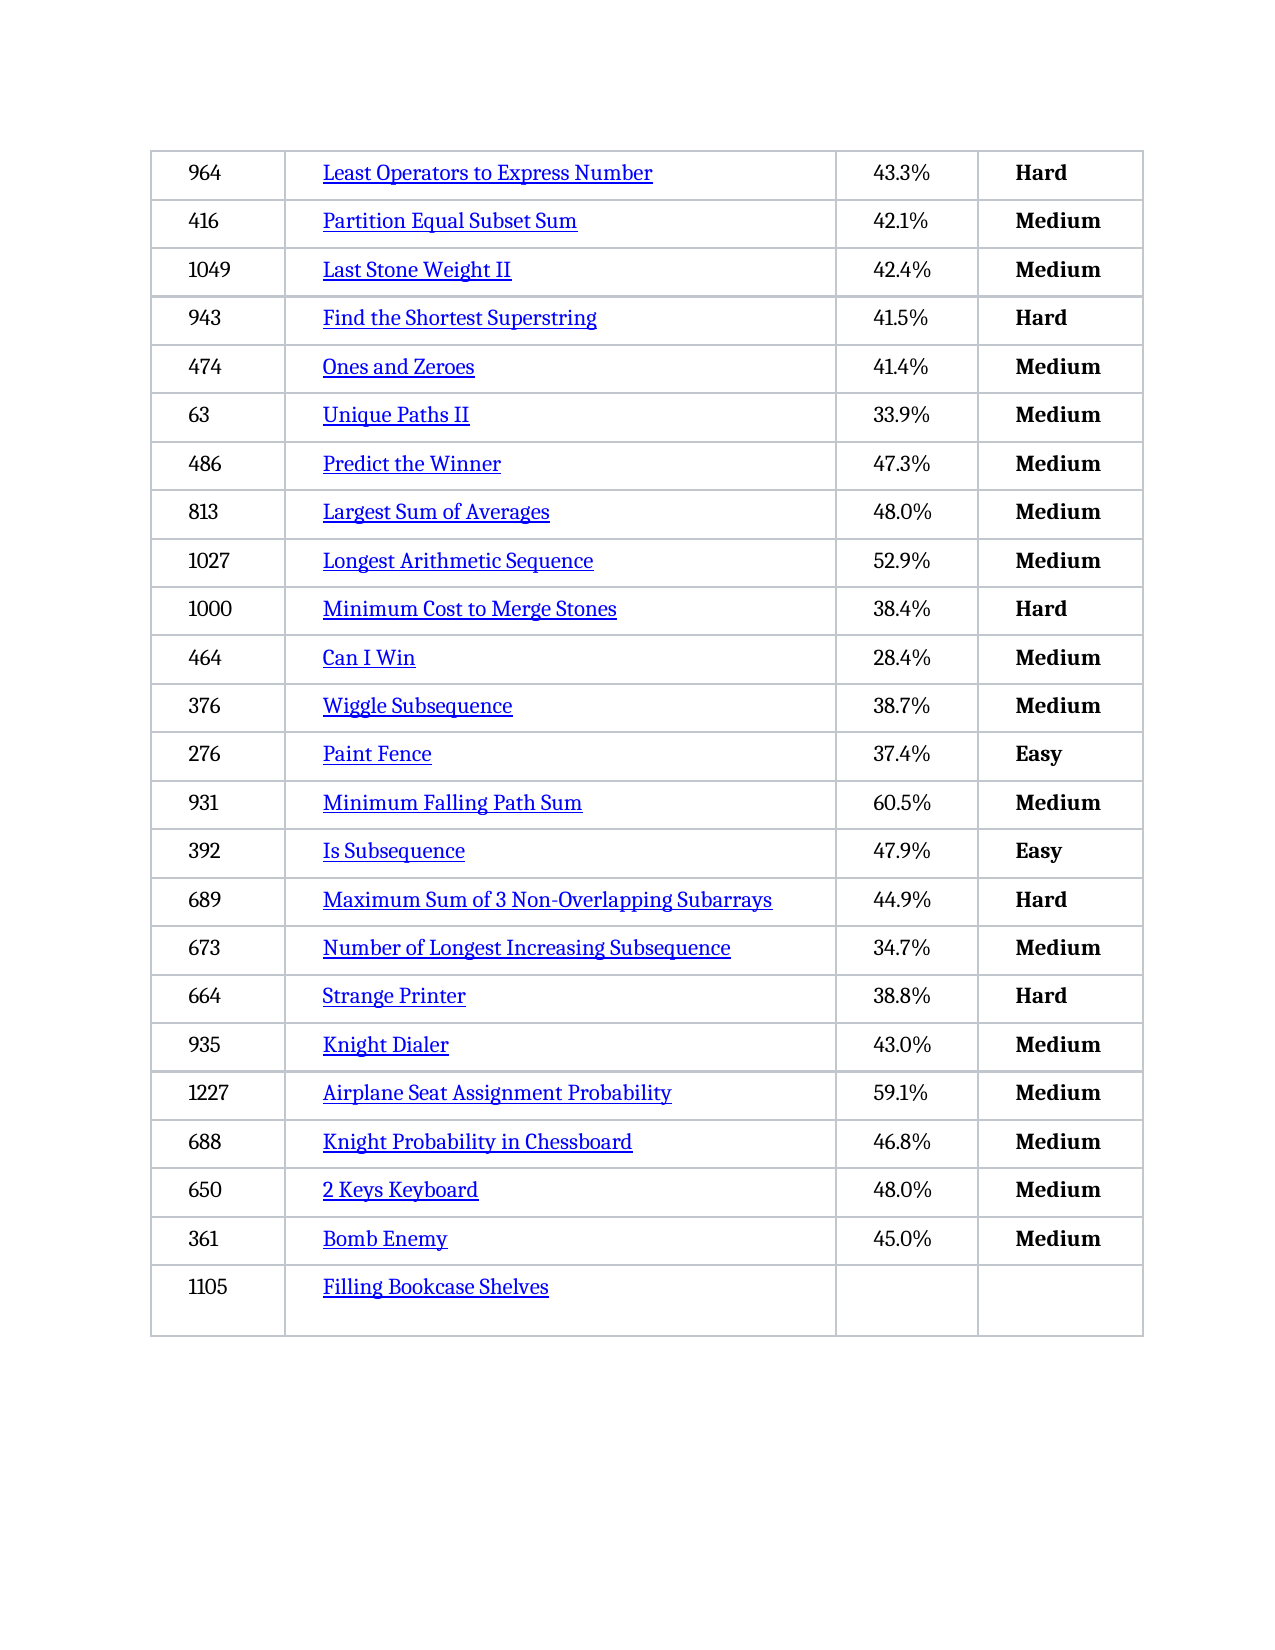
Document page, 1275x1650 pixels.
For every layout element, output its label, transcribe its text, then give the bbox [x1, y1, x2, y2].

table_cell 486 [152, 443, 284, 489]
table_cell 689 [152, 879, 284, 925]
table_cell 1000 [152, 588, 284, 634]
table_cell Predict the Winner [286, 443, 835, 489]
table_cell Strange Printer [286, 976, 835, 1022]
table_cell Medium [979, 249, 1142, 295]
table_cell 935 [152, 1024, 284, 1070]
table_cell 964 [152, 152, 284, 198]
table_cell 43.3% [837, 152, 977, 198]
table_cell 63 [152, 394, 284, 441]
table_cell Maximum Sum of 3 Non-Overlapping Subarrays [286, 879, 835, 925]
table_cell 42.4% [837, 249, 977, 295]
table_cell Unique Paths II [286, 394, 835, 441]
table_cell Medium [979, 1121, 1142, 1167]
table_cell Minimum Cost to Merge Stones [286, 588, 835, 634]
table_cell Medium [979, 927, 1142, 973]
table_cell Hard [979, 879, 1142, 925]
table_cell Hard [979, 298, 1142, 344]
table_cell 361 [152, 1218, 284, 1264]
table_cell Airplane Seat Assignment Probability [286, 1073, 835, 1119]
table_cell 813 [152, 491, 284, 537]
table_cell Medium [979, 782, 1142, 828]
table_cell 474 [152, 346, 284, 392]
table_cell Medium [979, 1218, 1142, 1264]
table_cell Minimum Falling Path Sum [286, 782, 835, 828]
table_cell Medium [979, 443, 1142, 489]
table_cell 43.0% [837, 1024, 977, 1070]
table_cell 650 [152, 1169, 284, 1216]
table_cell Wiggle Subsequence [286, 685, 835, 731]
table_cell 33.9% [837, 394, 977, 441]
table_cell 41.5% [837, 298, 977, 344]
table_cell 931 [152, 782, 284, 828]
table_cell 41.4% [837, 346, 977, 392]
table_cell Last Stone Weight II [286, 249, 835, 295]
table_cell Medium [979, 636, 1142, 683]
table_cell Medium [979, 540, 1142, 586]
table_cell Least Operators to Express Number [286, 152, 835, 198]
table_cell 37.4% [837, 733, 977, 780]
table_cell Easy [979, 830, 1142, 877]
table_cell Number of Longest Increasing Subsequence [286, 927, 835, 973]
table_cell 38.7% [837, 685, 977, 731]
table_cell [837, 1266, 977, 1334]
table_cell Medium [979, 394, 1142, 441]
table_cell Medium [979, 346, 1142, 392]
table_cell 38.8% [837, 976, 977, 1022]
table_cell 48.0% [837, 1169, 977, 1216]
table_cell Is Subsequence [286, 830, 835, 877]
table_cell 47.9% [837, 830, 977, 877]
table_cell Medium [979, 201, 1142, 247]
table_cell Ones and Zeroes [286, 346, 835, 392]
table_cell Medium [979, 685, 1142, 731]
table_cell 1049 [152, 249, 284, 295]
table_cell Filling Bookcase Shelves [286, 1266, 835, 1334]
table_cell Easy [979, 733, 1142, 780]
table_cell Medium [979, 1073, 1142, 1119]
table_cell 276 [152, 733, 284, 780]
table_cell 48.0% [837, 491, 977, 537]
table_cell Medium [979, 1169, 1142, 1216]
table_cell 1027 [152, 540, 284, 586]
table_cell 2 Keys Keyboard [286, 1169, 835, 1216]
table_cell 52.9% [837, 540, 977, 586]
table_cell 392 [152, 830, 284, 877]
table_cell 28.4% [837, 636, 977, 683]
table_cell 416 [152, 201, 284, 247]
table_cell Medium [979, 491, 1142, 537]
table_cell Knight Dialer [286, 1024, 835, 1070]
table_cell 673 [152, 927, 284, 973]
table_cell 376 [152, 685, 284, 731]
table_cell 38.4% [837, 588, 977, 634]
table_cell Bomb Enemy [286, 1218, 835, 1264]
table_cell 45.0% [837, 1218, 977, 1264]
table_cell 464 [152, 636, 284, 683]
table_cell [979, 1266, 1142, 1334]
table_cell 46.8% [837, 1121, 977, 1167]
table_cell Knight Probability in Chessboard [286, 1121, 835, 1167]
table_cell 1105 [152, 1266, 284, 1334]
table_cell Hard [979, 152, 1142, 198]
table_cell 664 [152, 976, 284, 1022]
table_cell 34.7% [837, 927, 977, 973]
table_cell Paint Fence [286, 733, 835, 780]
table_cell 1227 [152, 1073, 284, 1119]
table_cell Longest Arithmetic Sequence [286, 540, 835, 586]
table_cell Partition Equal Subset Sum [286, 201, 835, 247]
table_cell Largest Sum of Averages [286, 491, 835, 537]
table_cell Medium [979, 1024, 1142, 1070]
table_cell Find the Shortest Superstring [286, 298, 835, 344]
table_cell 688 [152, 1121, 284, 1167]
table_cell 943 [152, 298, 284, 344]
table_cell 60.5% [837, 782, 977, 828]
table_cell 42.1% [837, 201, 977, 247]
table_cell Hard [979, 588, 1142, 634]
table_cell 47.3% [837, 443, 977, 489]
table_cell 44.9% [837, 879, 977, 925]
table_cell Hard [979, 976, 1142, 1022]
table_cell Can I Win [286, 636, 835, 683]
table_cell 59.1% [837, 1073, 977, 1119]
